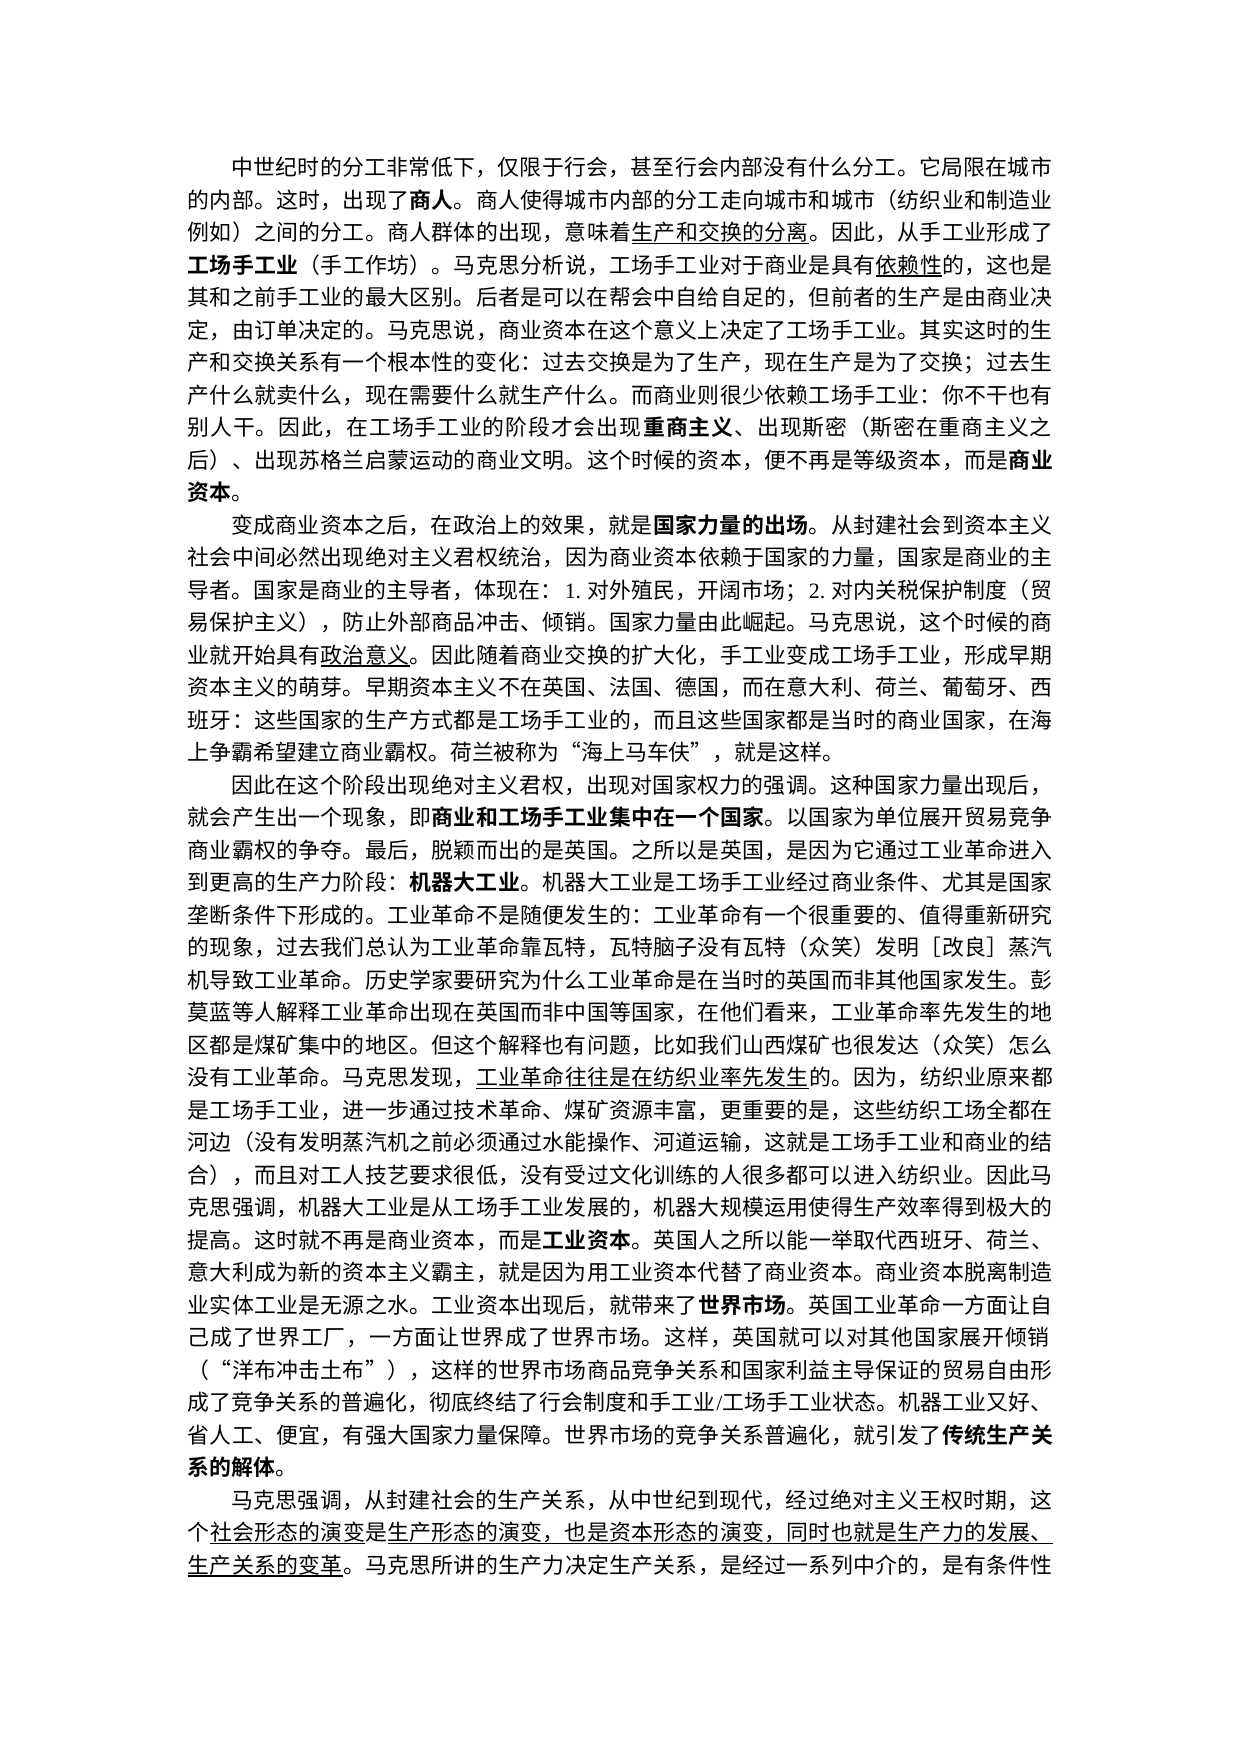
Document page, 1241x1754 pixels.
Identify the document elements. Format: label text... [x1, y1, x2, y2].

text 中世纪时的分工非常低下，仅限于行会，甚至行会内部没有什么分工。它局限在城市的内部。这时，出现了商人。商人使得城市内部的分工走向城市和城市（纺织业和制造业，例如）之间的分工。商人群体的出现，意味着生产和交换的分离。因此，从手工业形成了工场手工业（手工作坊）。马克思分析说，工场手工业对于商业是具有依赖性的，这也是其和之前手工业的最大区别。后者是可以在帮会中自给自足的，但前者的生产是由商业决定，由订单决定的。马克思说，商业资本在这个意义上决定了工场手工业。其实这时的生产和交换关系有一个根本性的变化：过去交换是为了生产，现在生产是为了交换；过去生产什么就卖什么，现在需要什么就生产什么。而商业则很少依赖工场手工业：你不干也有别人干。因此，在工场手工业的阶段才会出现重商主义、出现斯密（斯密在重商主义之后）、出现苏格兰启蒙运动的商业文明。这个时候的资本，便不再是等级资本，而是商业资本。 [187, 150, 1053, 507]
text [187, 1482, 1053, 1580]
text 因此在这个阶段出现绝对主义君权，出现对国家权力的强调。这种国家力量出现后，就会产生出一个现象，即商业和工场手工业集中在一个国家。以国家为单位展开贸易竞争、商业霸权的争夺。最后，脱颖而出的是英国。之所以是英国，是因为它通过工业革命进入到更高的生产力阶段：机器大工业。机器大工业是工场手工业经过商业条件、尤其是国家垄断条件下形成的。工业革命不是随便发生的：工业革命有一个很重要的、值得重新研究的现象，过去我们总认为工业革命靠瓦特，瓦特脑子没有瓦特（众笑）发明［改良］蒸汽机导致工业革命。历史学家要研究为什么工业革命是在当时的英国而非其他国家发生。彭莫蓝等人解释工业革命出现在英国而非中国等国家，在他们看来，工业革命率先发生的地区都是煤矿集中的地区。但这个解释也有问题，比如我们山西煤矿也很发达（众笑）怎么没有工业革命。马克思发现，工业革命往往是在纺织业率先发生的。因为，纺织业原来都是工场手工业，进一步通过技术革命、煤矿资源丰富，更重要的是，这些纺织工场全都在河边（没有发明蒸汽机之前必须通过水能操作、河道运输，这就是工场手工业和商业的结合），而且对工人技艺要求很低，没有受过文化训练的人很多都可以进入纺织业。因此马克思强调，机器大工业是从工场手工业发展的，机器大规模运用使得生产效率得到极大的提高。这时就不再是商业资本，而是工业资本。英国人之所以能一举取代西班牙、荷兰、意大利成为新的资本主义霸主，就是因为用工业资本代替了商业资本。商业资本脱离制造业实体工业是无源之水。工业资本出现后，就带来了世界市场。英国工业革命一方面让自己成了世界工厂，一方面让世界成了世界市场。这样，英国就可以对其他国家展开倾销（“洋布冲击土布”），这样的世界市场商品竞争关系和国家利益主导保证的贸易自由形成了竞争关系的普遍化，彻底终结了行会制度和手工业/工场手工业状态。机器工业又好、省人工、便宜，有强大国家力量保障。世界市场的竞争关系普遍化，就引发了传统生产关系的解体。 [187, 767, 1053, 1482]
text 变成商业资本之后，在政治上的效果，就是国家力量的出场。从封建社会到资本主义社会中间必然出现绝对主义君权统治，因为商业资本依赖于国家的力量，国家是商业的主导者。国家是商业的主导者，体现在：1. 对外殖民，开阔市场；2. 对内关税保护制度（贸易保护主义），防止外部商品冲击、倾销。国家力量由此崛起。马克思说，这个时候的商业就开始具有政治意义。因此随着商业交换的扩大化，手工业变成工场手工业，形成早期资本主义的萌芽。早期资本主义不在英国、法国、德国，而在意大利、荷兰、葡萄牙、西班牙：这些国家的生产方式都是工场手工业的，而且这些国家都是当时的商业国家，在海上争霸希望建立商业霸权。荷兰被称为“海上马车伕”，就是这样。 [187, 507, 1053, 767]
